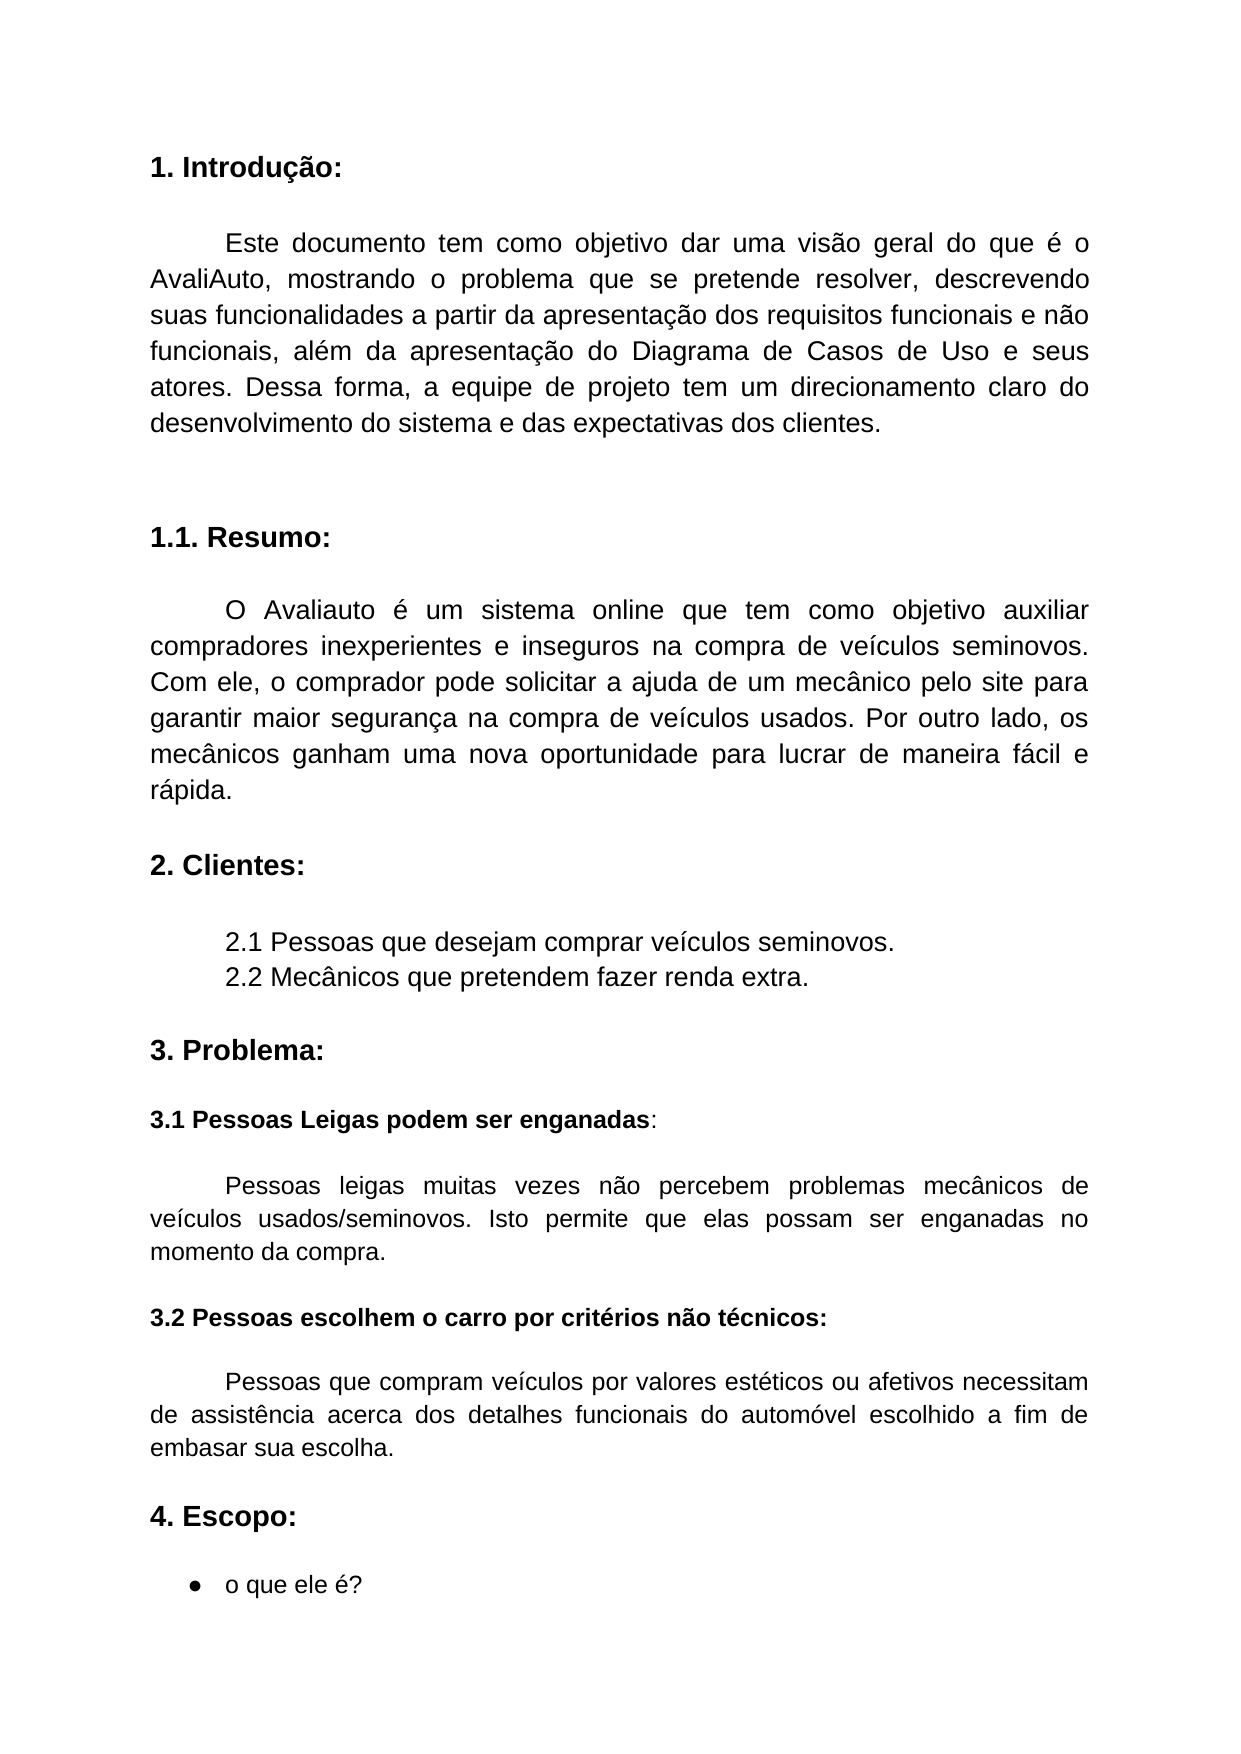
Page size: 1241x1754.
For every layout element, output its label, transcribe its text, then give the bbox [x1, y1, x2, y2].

text 2. Clientes: [150, 848, 1090, 882]
text Este documento tem como objetivo dar uma visão geral do que é o AvaliAuto, mostrando o problema que se pretende resolver, descrevendo suas funcionalidades a partir da apresentação dos requisitos funcionais e não funcionais, além da apresentação do Diagrama de Casos de Uso e seus atores. Dessa forma, a equipe de projeto tem um direcionamento claro do desenvolvimento do sistema e das expectativas dos clientes. [150, 227, 1090, 438]
list o que ele é? [187, 1570, 1090, 1599]
text 1. Introdução: [150, 150, 1090, 183]
text 3. Problema: [150, 1033, 1090, 1067]
text Pessoas que compram veículos por valores estéticos ou afetivos necessitam de assistência acerca dos detalhes funcionais do automóvel escolhido a fim de embasar sua escolha. [150, 1367, 1090, 1461]
text 4. Escopo: [150, 1499, 1090, 1532]
text O Avaliauto é um sistema online que tem como objetivo auxiliar compradores inexperientes e inseguros na compra de veículos seminovos. Com ele, o comprador pode solicitar a ajuda de um mecânico pelo site para garantir maior segurança na compra de veículos usados. Por outro lado, os mecânicos ganham uma nova oportunidade para lucrar de maneira fácil e rápida. [150, 594, 1090, 805]
text Pessoas leigas muitas vezes não percebem problemas mecânicos de veículos usados/seminovos. Isto permite que elas possam ser enganadas no momento da compra. [150, 1171, 1090, 1266]
text 3.1 Pessoas Leigas podem ser enganadas: [150, 1105, 1090, 1134]
text 1.1. Resumo: [150, 520, 1090, 553]
text 2.1 Pessoas que desejam comprar veículos seminovos. [225, 926, 1090, 957]
text 2.2 Mecânicos que pretendem fazer renda extra. [225, 961, 1090, 993]
text 3.2 Pessoas escolhem o carro por critérios não técnicos: [150, 1303, 1090, 1332]
